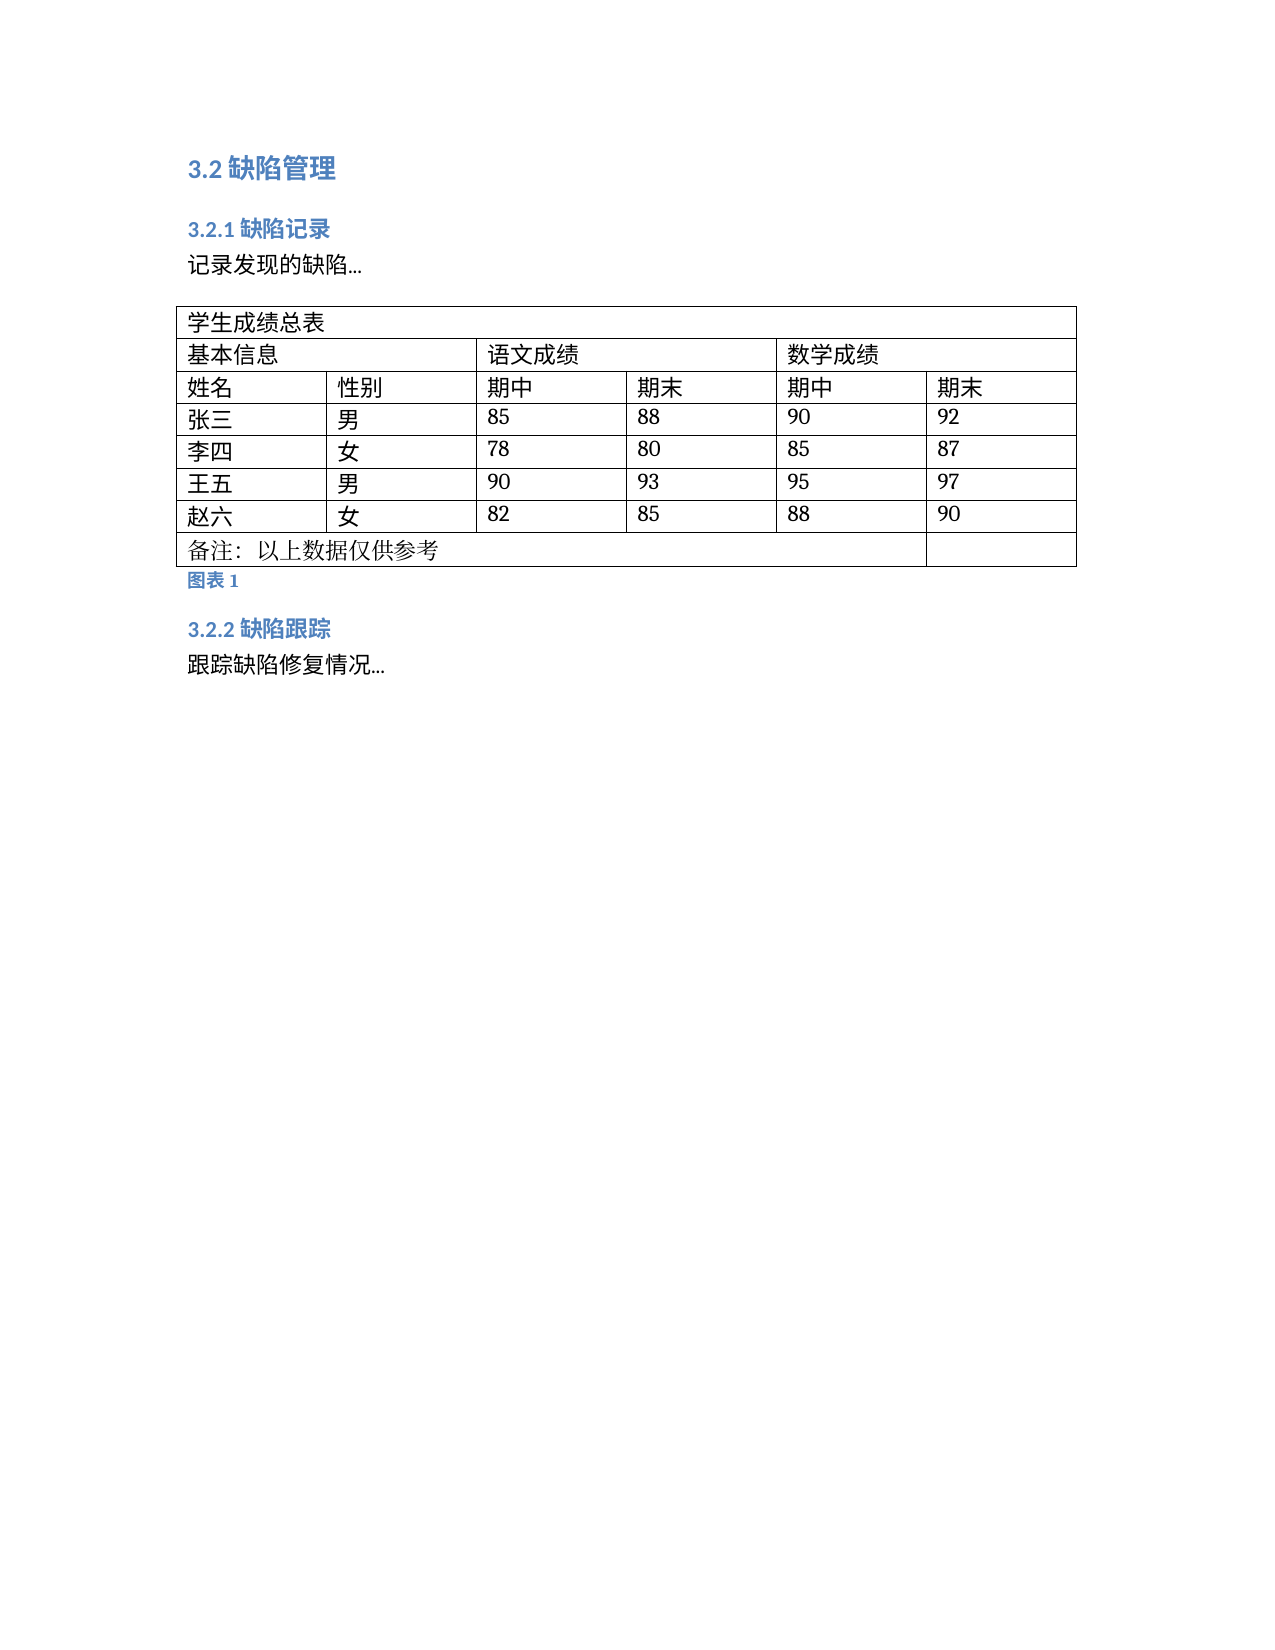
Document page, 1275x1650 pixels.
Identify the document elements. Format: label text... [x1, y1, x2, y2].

table_cell 90 [777, 404, 926, 435]
table_cell [927, 533, 1076, 566]
text 图表 1 [187, 567, 1087, 592]
table_cell 女 [327, 501, 476, 532]
table_cell 张三 [177, 404, 326, 435]
subtitle 3.2.2 缺陷跟踪 [187, 613, 1087, 644]
table_cell 赵六 [177, 501, 326, 532]
table_cell 王五 [177, 469, 326, 500]
table_cell 90 [927, 501, 1076, 532]
table_cell 88 [777, 501, 926, 532]
table_cell 78 [477, 436, 626, 467]
table_cell 姓名 [177, 372, 326, 403]
table_cell 男 [327, 469, 476, 500]
table_cell 82 [477, 501, 626, 532]
table_cell 87 [927, 436, 1076, 467]
table_cell 95 [777, 469, 926, 500]
table_cell 80 [627, 436, 776, 467]
table_cell 92 [927, 404, 1076, 435]
text 跟踪缺陷修复情况... [187, 649, 1087, 681]
table_cell 男 [327, 404, 476, 435]
table_cell 女 [327, 436, 476, 467]
table_cell 90 [477, 469, 626, 500]
table_cell 基本信息 [177, 339, 476, 371]
table_cell 数学成绩 [777, 339, 1076, 371]
table_cell 期末 [627, 372, 776, 403]
text 记录发现的缺陷... [187, 249, 1087, 280]
table_cell 85 [777, 436, 926, 467]
table_cell 88 [627, 404, 776, 435]
subtitle 3.2 缺陷管理 [187, 150, 1087, 187]
table_cell 85 [477, 404, 626, 435]
table_cell 性别 [327, 372, 476, 403]
table_header 学生成绩总表 [177, 307, 1076, 338]
table_cell 93 [627, 469, 776, 500]
table_cell 李四 [177, 436, 326, 467]
table_cell 期末 [927, 372, 1076, 403]
table_cell 85 [627, 501, 776, 532]
subtitle 3.2.1 缺陷记录 [187, 213, 1087, 244]
table_cell 备注：以上数据仅供参考 [177, 533, 926, 566]
table_cell 期中 [777, 372, 926, 403]
table_cell 语文成绩 [477, 339, 776, 371]
table_cell 97 [927, 469, 1076, 500]
table_cell 期中 [477, 372, 626, 403]
